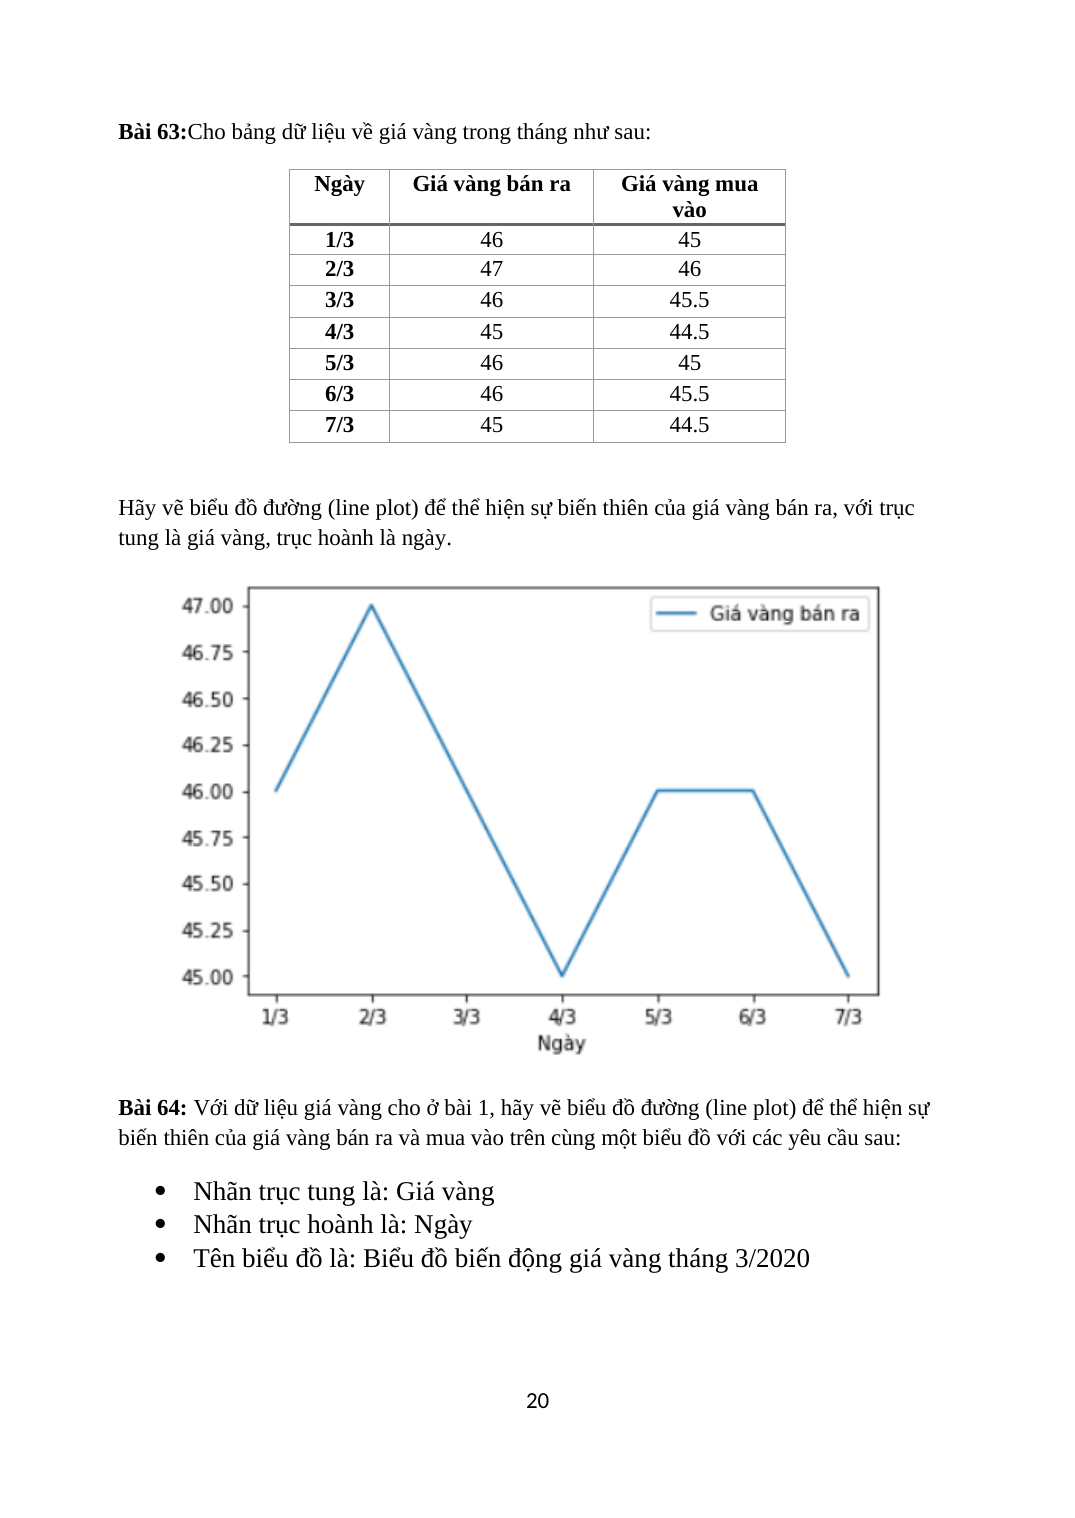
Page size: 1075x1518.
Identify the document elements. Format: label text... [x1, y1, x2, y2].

table_cell 46 [390, 380, 593, 410]
picture [175, 575, 899, 1069]
table_header Ngày [290, 170, 389, 223]
table_cell 46 [390, 349, 593, 379]
table_cell 46 [390, 226, 593, 254]
table_cell 5/3 [290, 349, 389, 379]
table_cell 45.5 [594, 286, 785, 317]
text Bài 63:Cho bảng dữ liệu về giá vàng trong tháng như sau: [118, 118, 957, 144]
table_cell 45 [390, 318, 593, 348]
table_cell 4/3 [290, 318, 389, 348]
table_cell 2/3 [290, 255, 389, 285]
table_cell 45 [594, 226, 785, 254]
table_cell 6/3 [290, 380, 389, 410]
list Nhãn trục tung là: Giá vàng [156, 1175, 957, 1206]
table_header Giá vàng bán ra [390, 170, 593, 223]
list Tên biểu đồ là: Biểu đồ biến động giá vàng tháng 3/2020 [156, 1242, 957, 1274]
table_cell 45.5 [594, 380, 785, 410]
list Nhãn trục hoành là: Ngày [156, 1209, 957, 1240]
table_cell 44.5 [594, 318, 785, 348]
table_cell 45 [390, 411, 593, 442]
table_cell 45 [594, 349, 785, 379]
table_cell 44.5 [594, 411, 785, 442]
table_cell 47 [390, 255, 593, 285]
table_cell 3/3 [290, 286, 389, 317]
table_cell 46 [390, 286, 593, 317]
table_cell 1/3 [290, 226, 389, 254]
table_header Giá vàng mua vào [594, 170, 785, 223]
table_cell 46 [594, 255, 785, 285]
table_cell 7/3 [290, 411, 389, 442]
text Bài 64: Với dữ liệu giá vàng cho ở bài 1, hãy vẽ biểu đồ đường (line plot) để thể hiện sự biến thiên của giá vàng bán ra và mua vào trên cùng một biểu đồ với các yêu cầu sau: [118, 1094, 957, 1150]
text Hãy vẽ biểu đồ đường (line plot) để thể hiện sự biến thiên của giá vàng bán ra, với trục tung là giá vàng, trục hoành là ngày. [118, 494, 957, 550]
